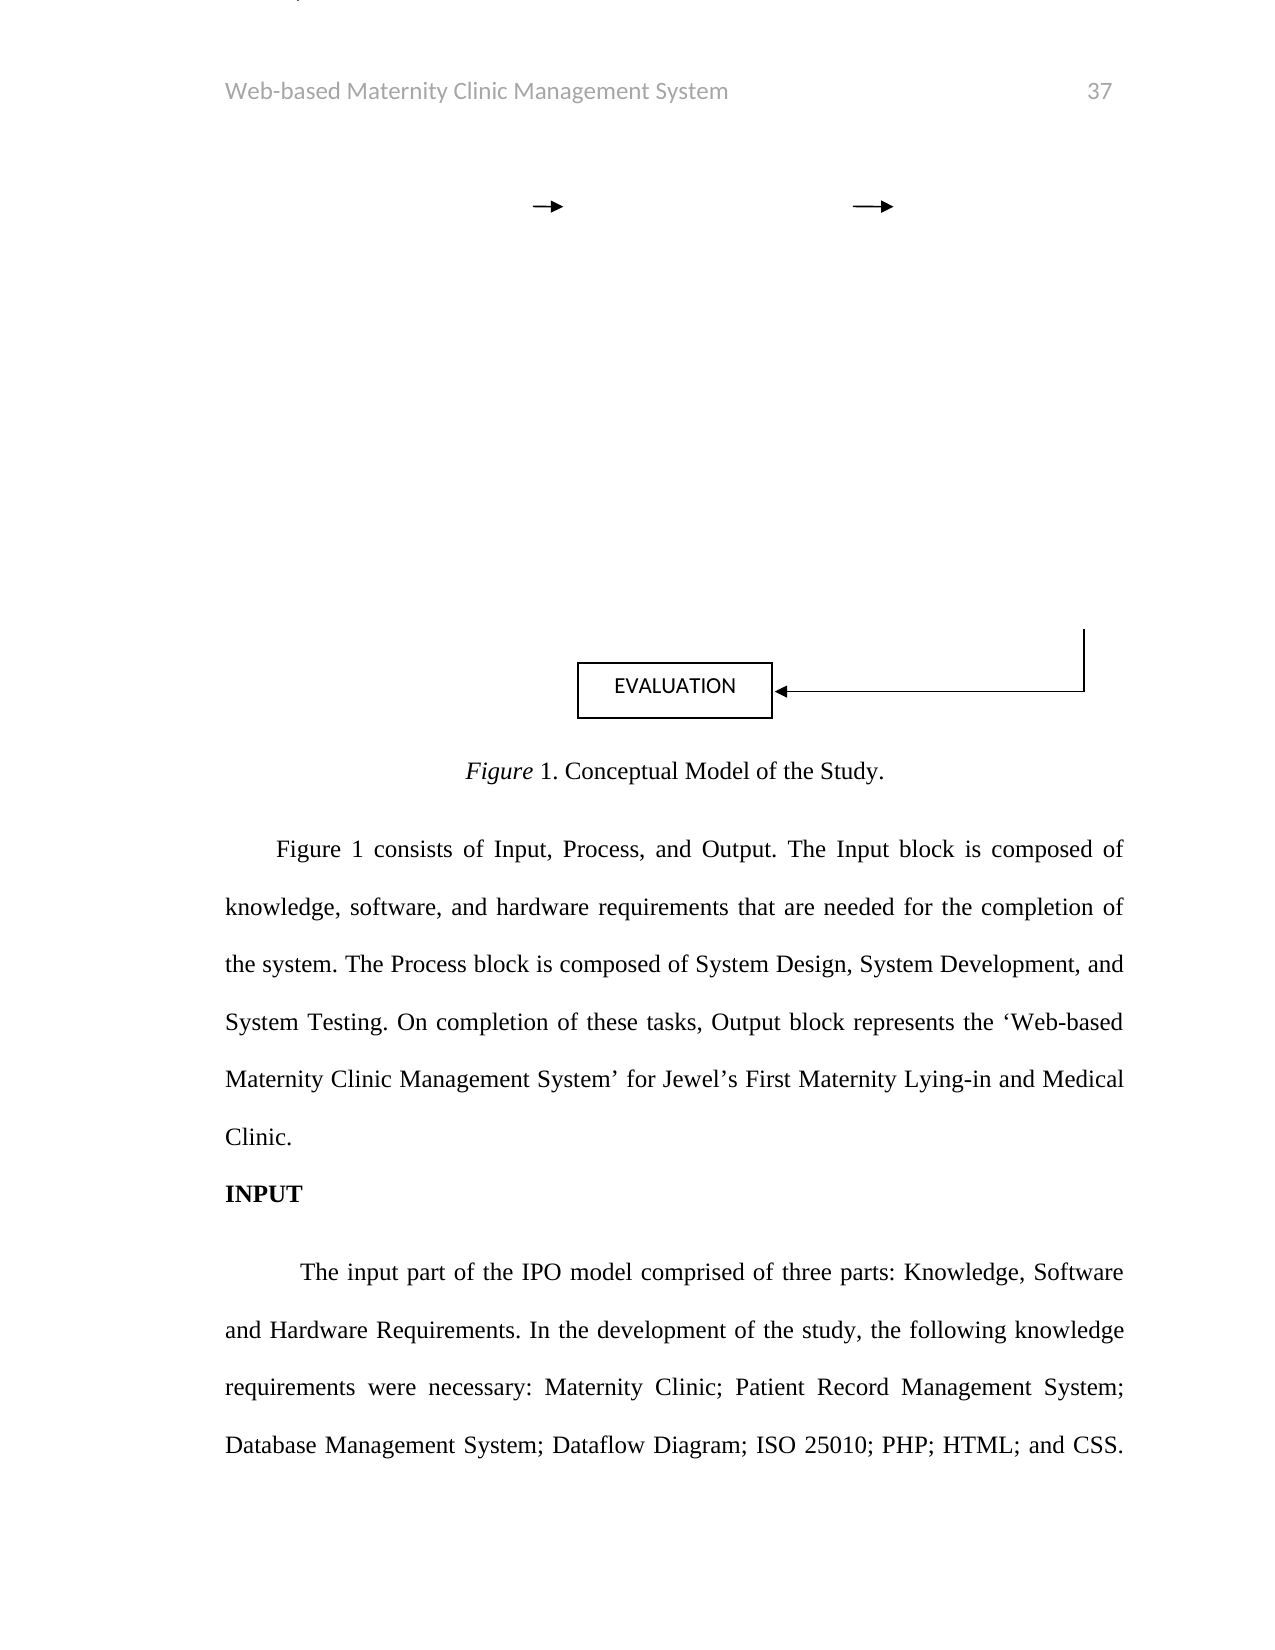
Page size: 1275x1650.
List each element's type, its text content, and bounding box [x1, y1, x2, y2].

text Figure 1 consists of Input, Process, and Output. The Input block is composed of knowledge, software, and hardware requirements that are needed for the completion of the system. The Process block is composed of System Design, System Development, and System Testing. On completion of these tasks, Output block represents the ‘Web-based Maternity Clinic Management System’ for Jewel’s First Maternity Lying-in and Medical Clinic. INPUT [225, 834, 1125, 1208]
text Figure 1. Conceptual Model of the Study. [225, 698, 1125, 784]
